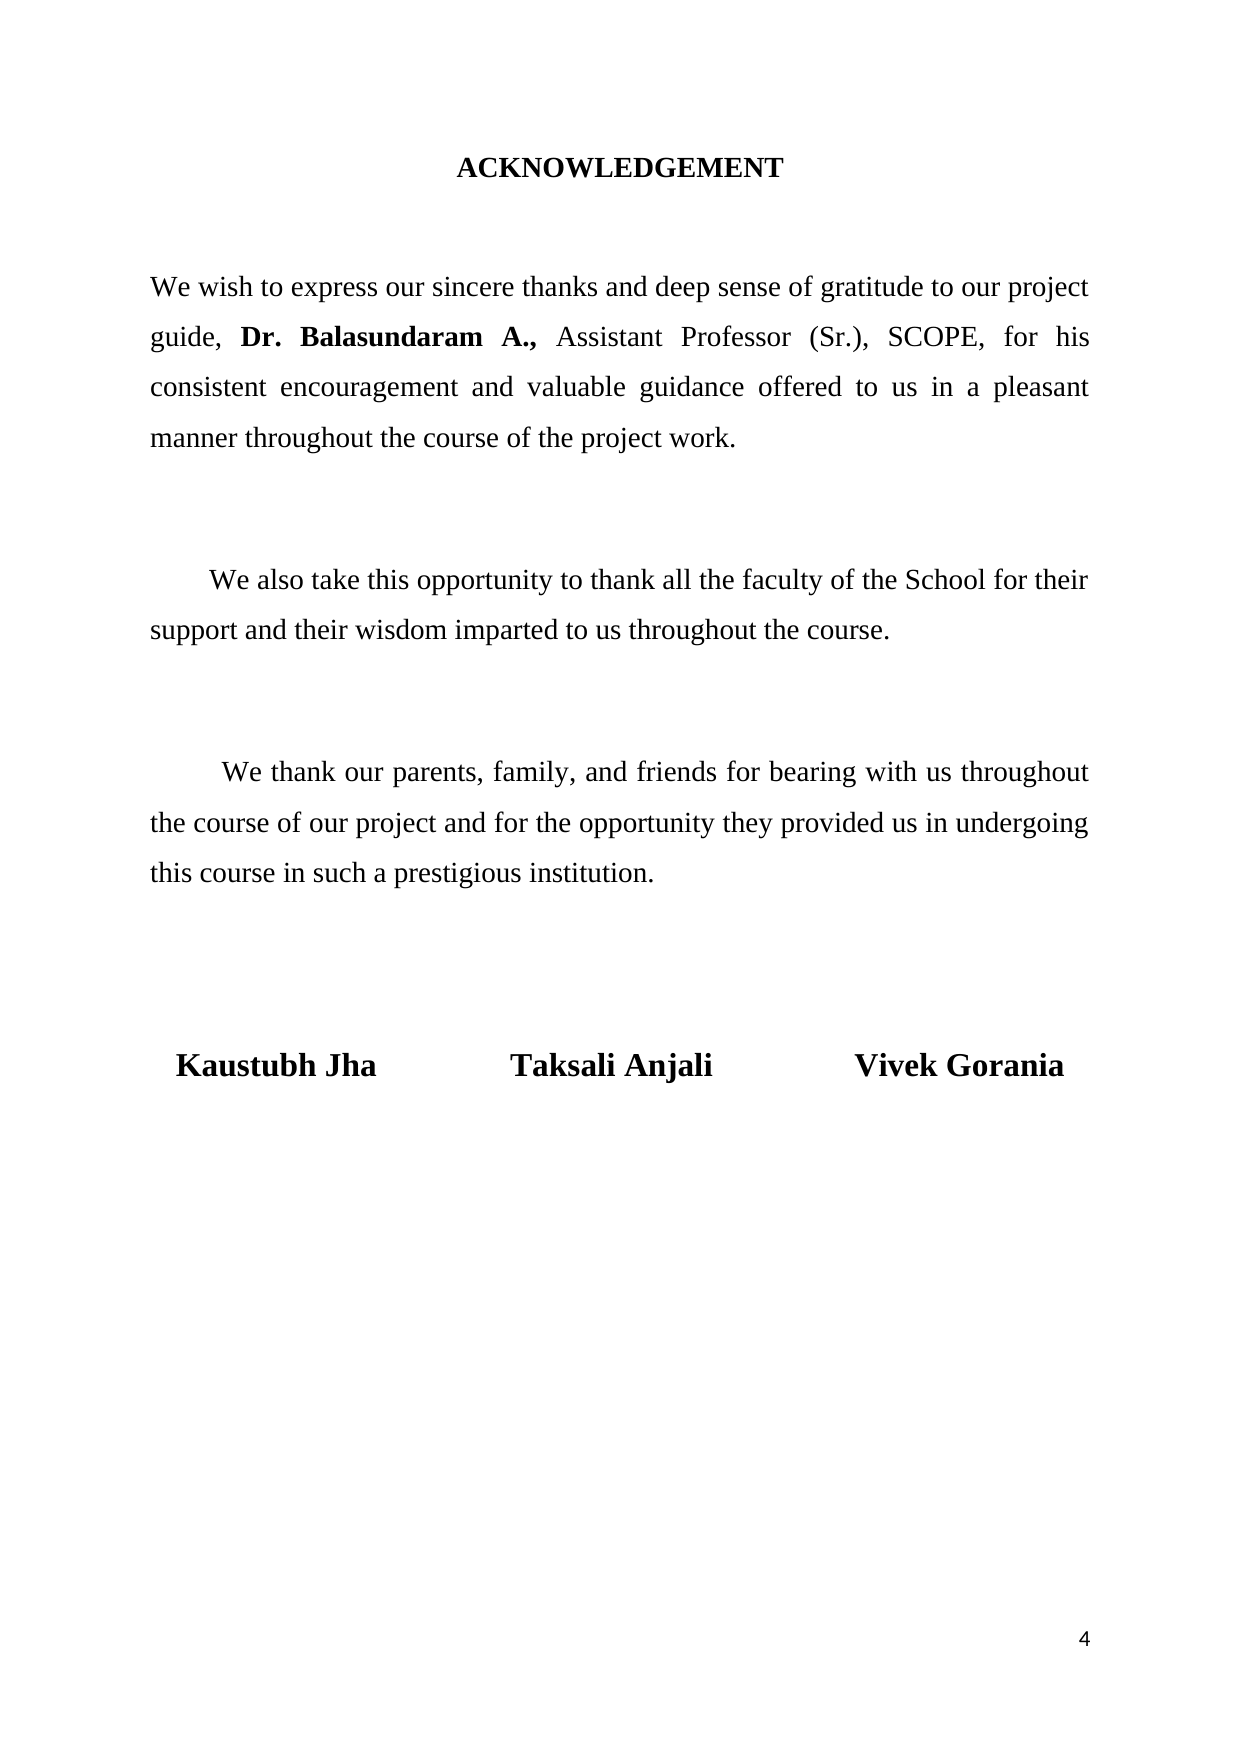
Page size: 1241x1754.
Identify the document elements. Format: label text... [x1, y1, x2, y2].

text Kaustubh Jha Taksali Anjali Vivek Gorania [150, 1045, 1090, 1083]
text We thank our parents, family, and friends for bearing with us throughout the course of our project and for the opportunity they provided us in undergoing this course in such a prestigious institution. [150, 754, 1090, 889]
text We also take this opportunity to thank all the faculty of the School for their support and their wisdom imparted to us throughout the course. [150, 562, 1090, 646]
text We wish to express our sincere thanks and deep sense of gratitude to our project guide, Dr. Balasundaram A., Assistant Professor (Sr.), SCOPE, for his consistent encouragement and valuable guidance offered to us in a pleasant manner throughout the course of the project work. [150, 269, 1090, 453]
text ACKNOWLEDGEMENT [150, 150, 1090, 183]
